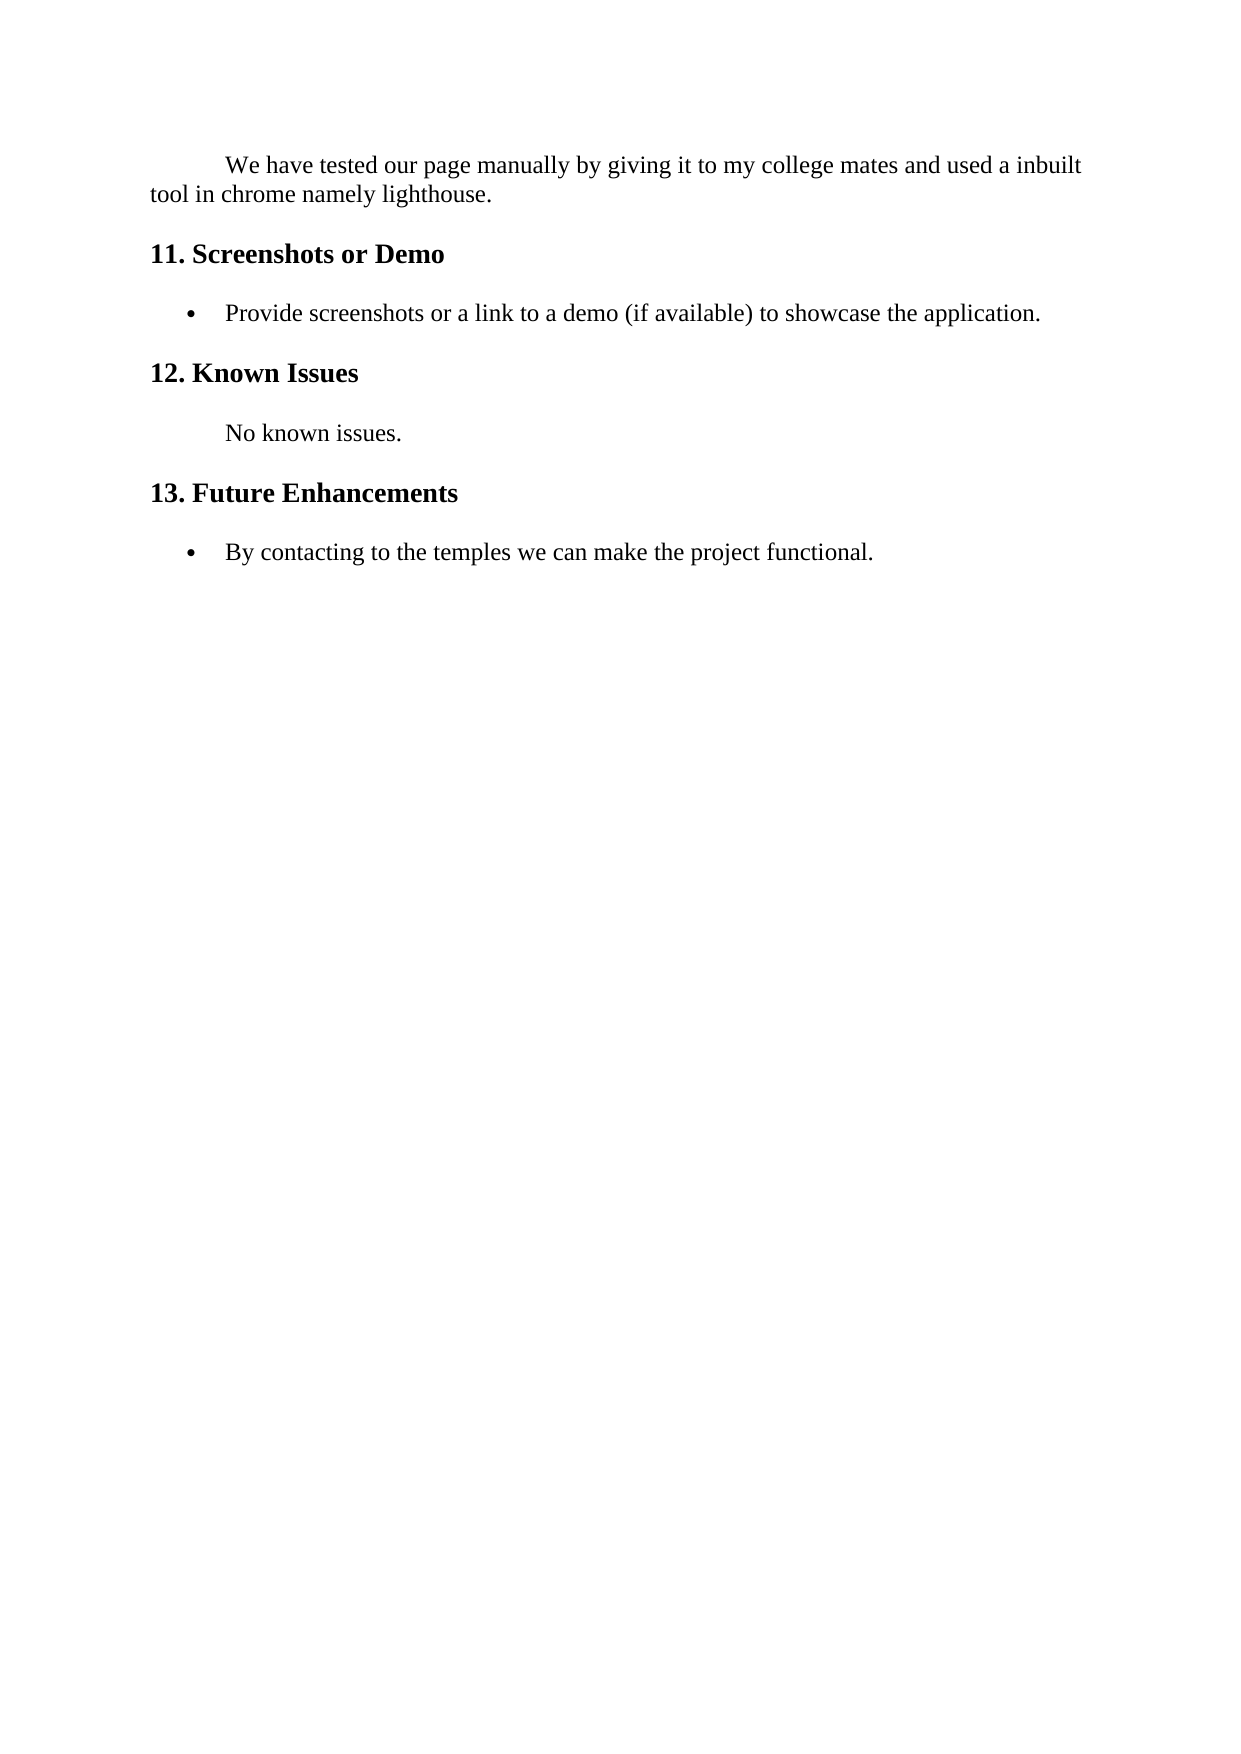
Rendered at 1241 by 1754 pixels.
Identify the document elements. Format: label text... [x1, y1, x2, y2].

list 12. Known Issues [150, 356, 1090, 388]
list 11. Screenshots or Demo [150, 237, 1090, 269]
list Provide screenshots or a link to a demo (if available) to showcase the application. [187, 298, 1090, 327]
list We have tested our page manually by giving it to my college mates and used a inbuilt tool in chrome namely lighthouse. [150, 150, 1090, 207]
list By contacting to the temples we can make the project functional. [187, 537, 1090, 566]
list 13. Future Enhancements [150, 476, 1090, 508]
list No known issues. [150, 418, 1090, 446]
